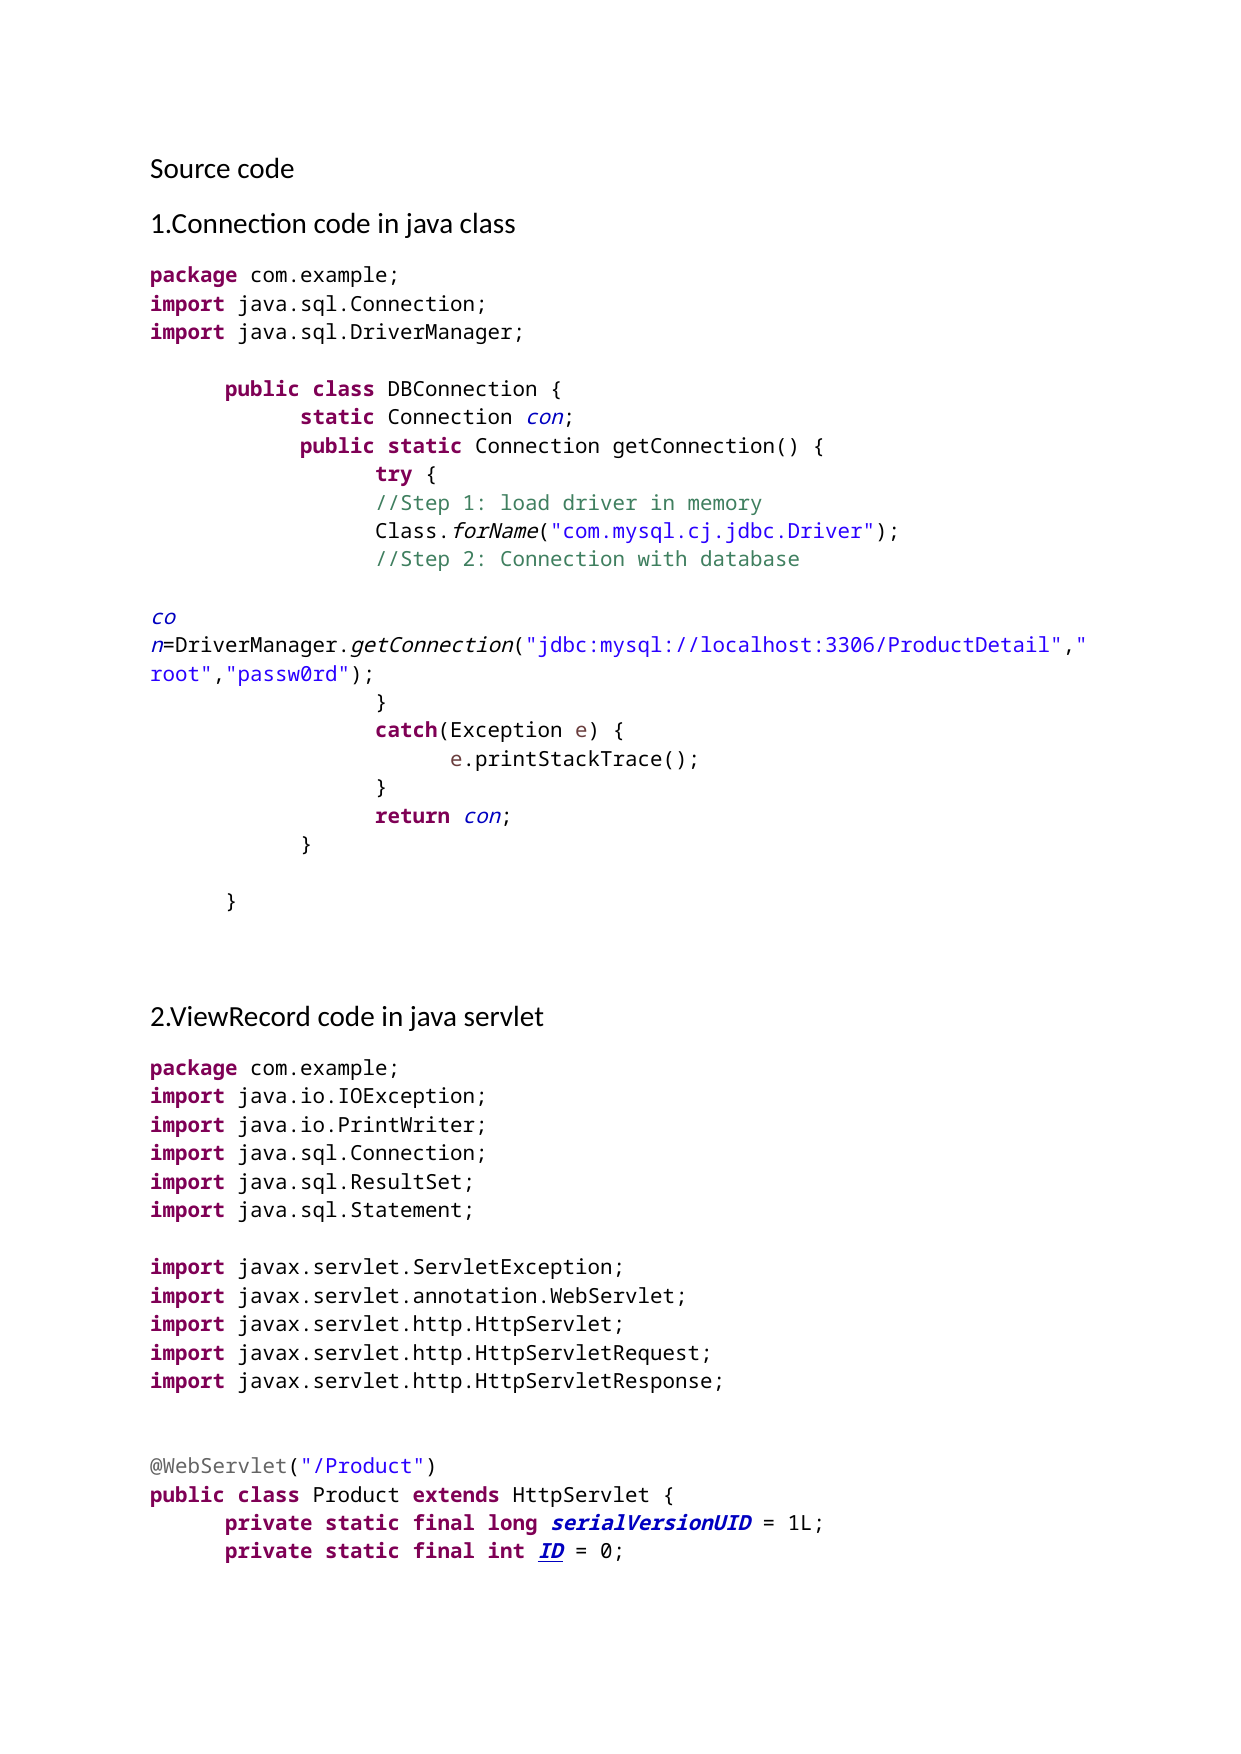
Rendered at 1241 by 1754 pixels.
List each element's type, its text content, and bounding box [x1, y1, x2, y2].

text } [150, 829, 1090, 858]
text import java.sql.Connection; [150, 289, 1090, 317]
text import java.sql.Connection; [150, 1138, 1090, 1167]
text Class.forName("com.mysql.cj.jdbc.Driver"); [150, 516, 1090, 544]
text static Connection con; [150, 402, 1090, 431]
text public static Connection getConnection() { [150, 431, 1090, 459]
text @WebServlet("/Product") [150, 1451, 1090, 1480]
text public class Product extends HttpServlet { [150, 1480, 1090, 1508]
text e.printStackTrace(); [150, 744, 1090, 772]
text //Step 2: Connection with database [150, 544, 1090, 573]
text import java.io.PrintWriter; [150, 1110, 1090, 1138]
text public class DBConnection { [150, 374, 1090, 402]
text } [150, 772, 1090, 801]
text private static final int ID = 0; [150, 1537, 1090, 1565]
text import javax.servlet.http.HttpServlet; [150, 1309, 1090, 1338]
text } [150, 886, 1090, 914]
text Source code [150, 150, 1090, 186]
text return con; [150, 801, 1090, 829]
text import javax.servlet.http.HttpServletResponse; [150, 1366, 1090, 1394]
text import java.sql.Statement; [150, 1195, 1090, 1224]
text import javax.servlet.ServletException; [150, 1252, 1090, 1281]
text private static final long serialVersionUID = 1L; [150, 1508, 1090, 1537]
text 1.Connection code in java class [150, 205, 1090, 241]
text } [150, 687, 1090, 716]
text 2.ViewRecord code in java servlet [150, 998, 1090, 1034]
text //Step 1: load driver in memory [150, 488, 1090, 516]
text import java.sql.ResultSet; [150, 1167, 1090, 1195]
text import java.sql.DriverManager; [150, 317, 1090, 346]
text import javax.servlet.annotation.WebServlet; [150, 1281, 1090, 1309]
text con=DriverManager.getConnection("jdbc:mysql://localhost:3306/ProductDetail","root","passw0rd"); [150, 573, 1090, 687]
text catch(Exception e) { [150, 716, 1090, 744]
text try { [150, 459, 1090, 488]
text import javax.servlet.http.HttpServletRequest; [150, 1338, 1090, 1366]
text import java.io.IOException; [150, 1082, 1090, 1110]
text package com.example; [150, 260, 1090, 289]
text package com.example; [150, 1053, 1090, 1082]
